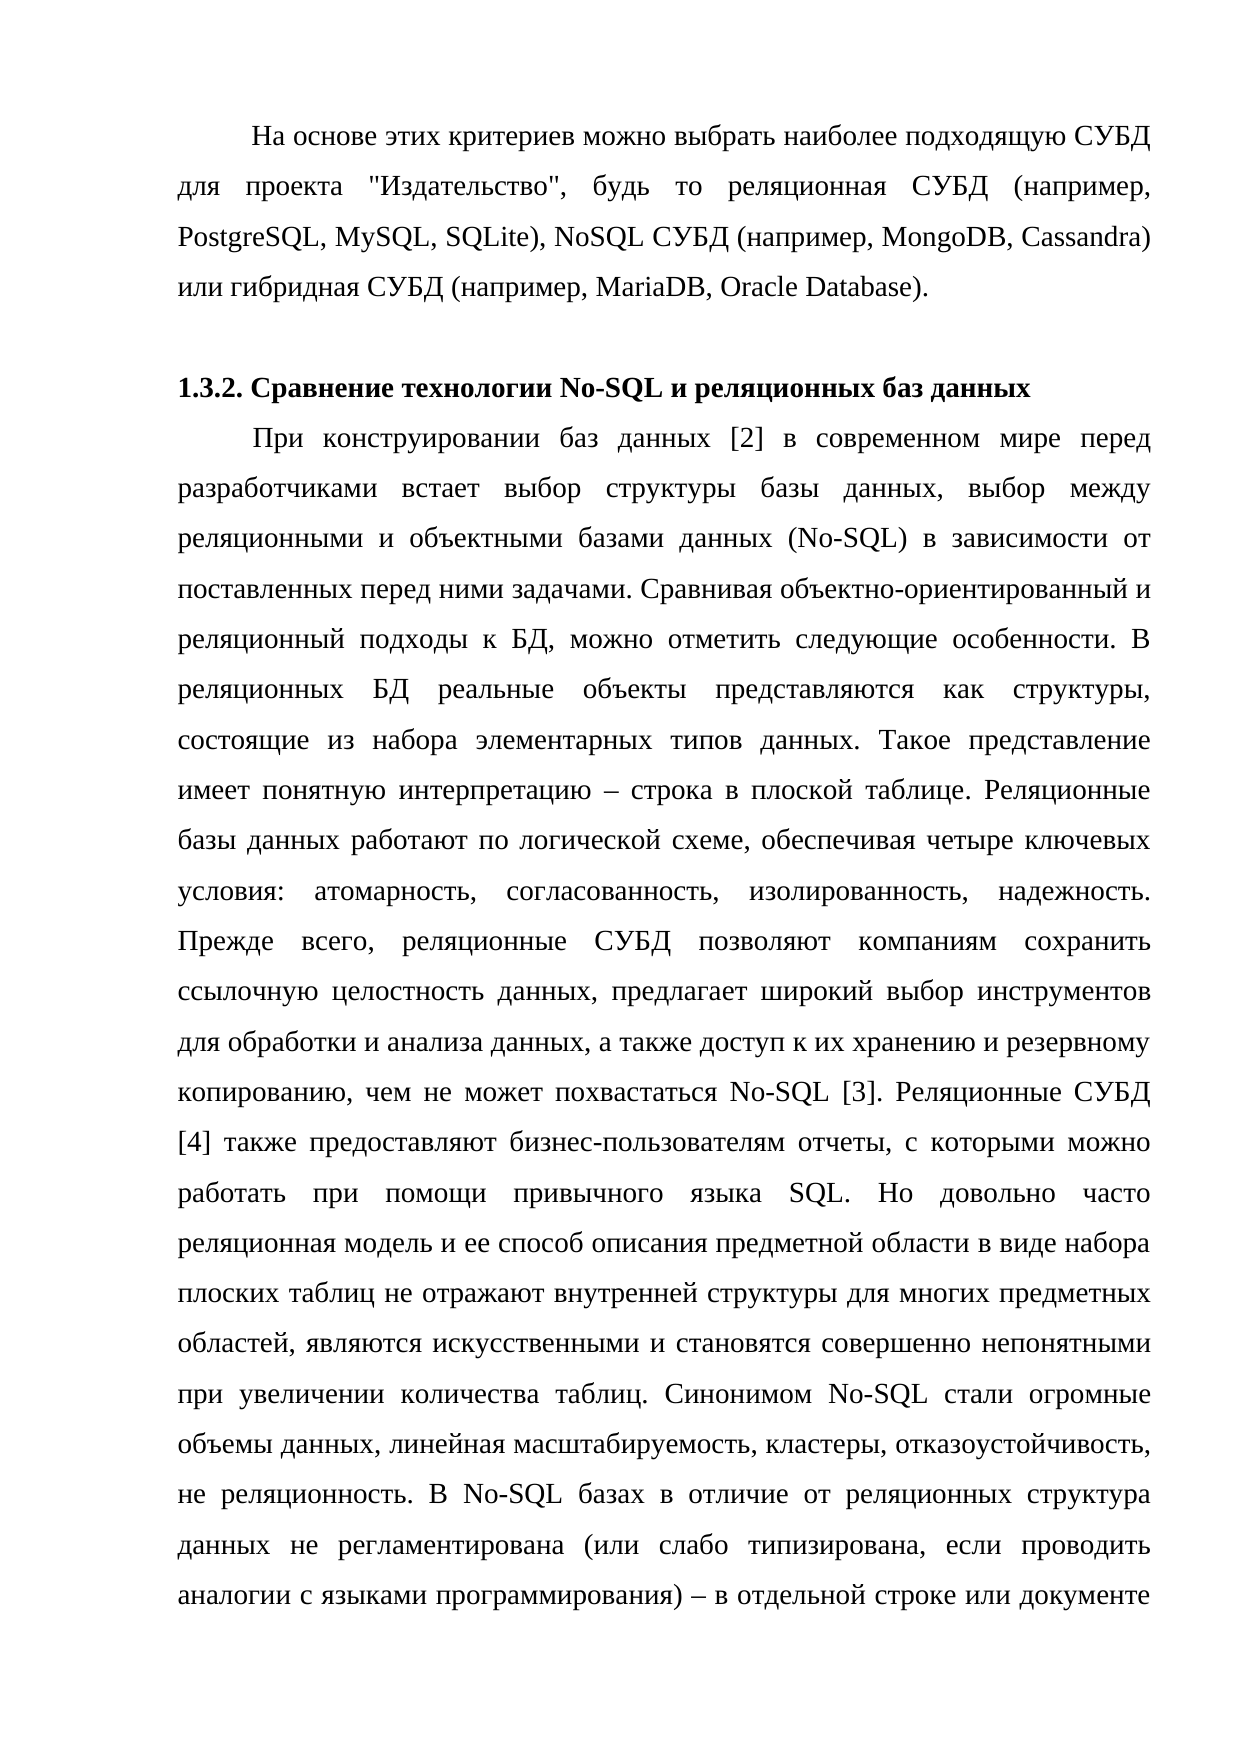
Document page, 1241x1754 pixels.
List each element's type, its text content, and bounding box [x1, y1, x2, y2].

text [177, 420, 1152, 1611]
subtitle 1.3.2. Сравнение технологии No-SQL и реляционных баз данных [177, 370, 1152, 403]
text На основе этих критериев можно выбрать наиболее подходящую СУБД для проекта "Издательство", будь то реляционная СУБД (например, PostgreSQL, MySQL, SQLite), NoSQL СУБД (например, MongoDB, Cassandra) или гибридная СУБД (например, MariaDB, Oracle Database). [177, 118, 1152, 303]
